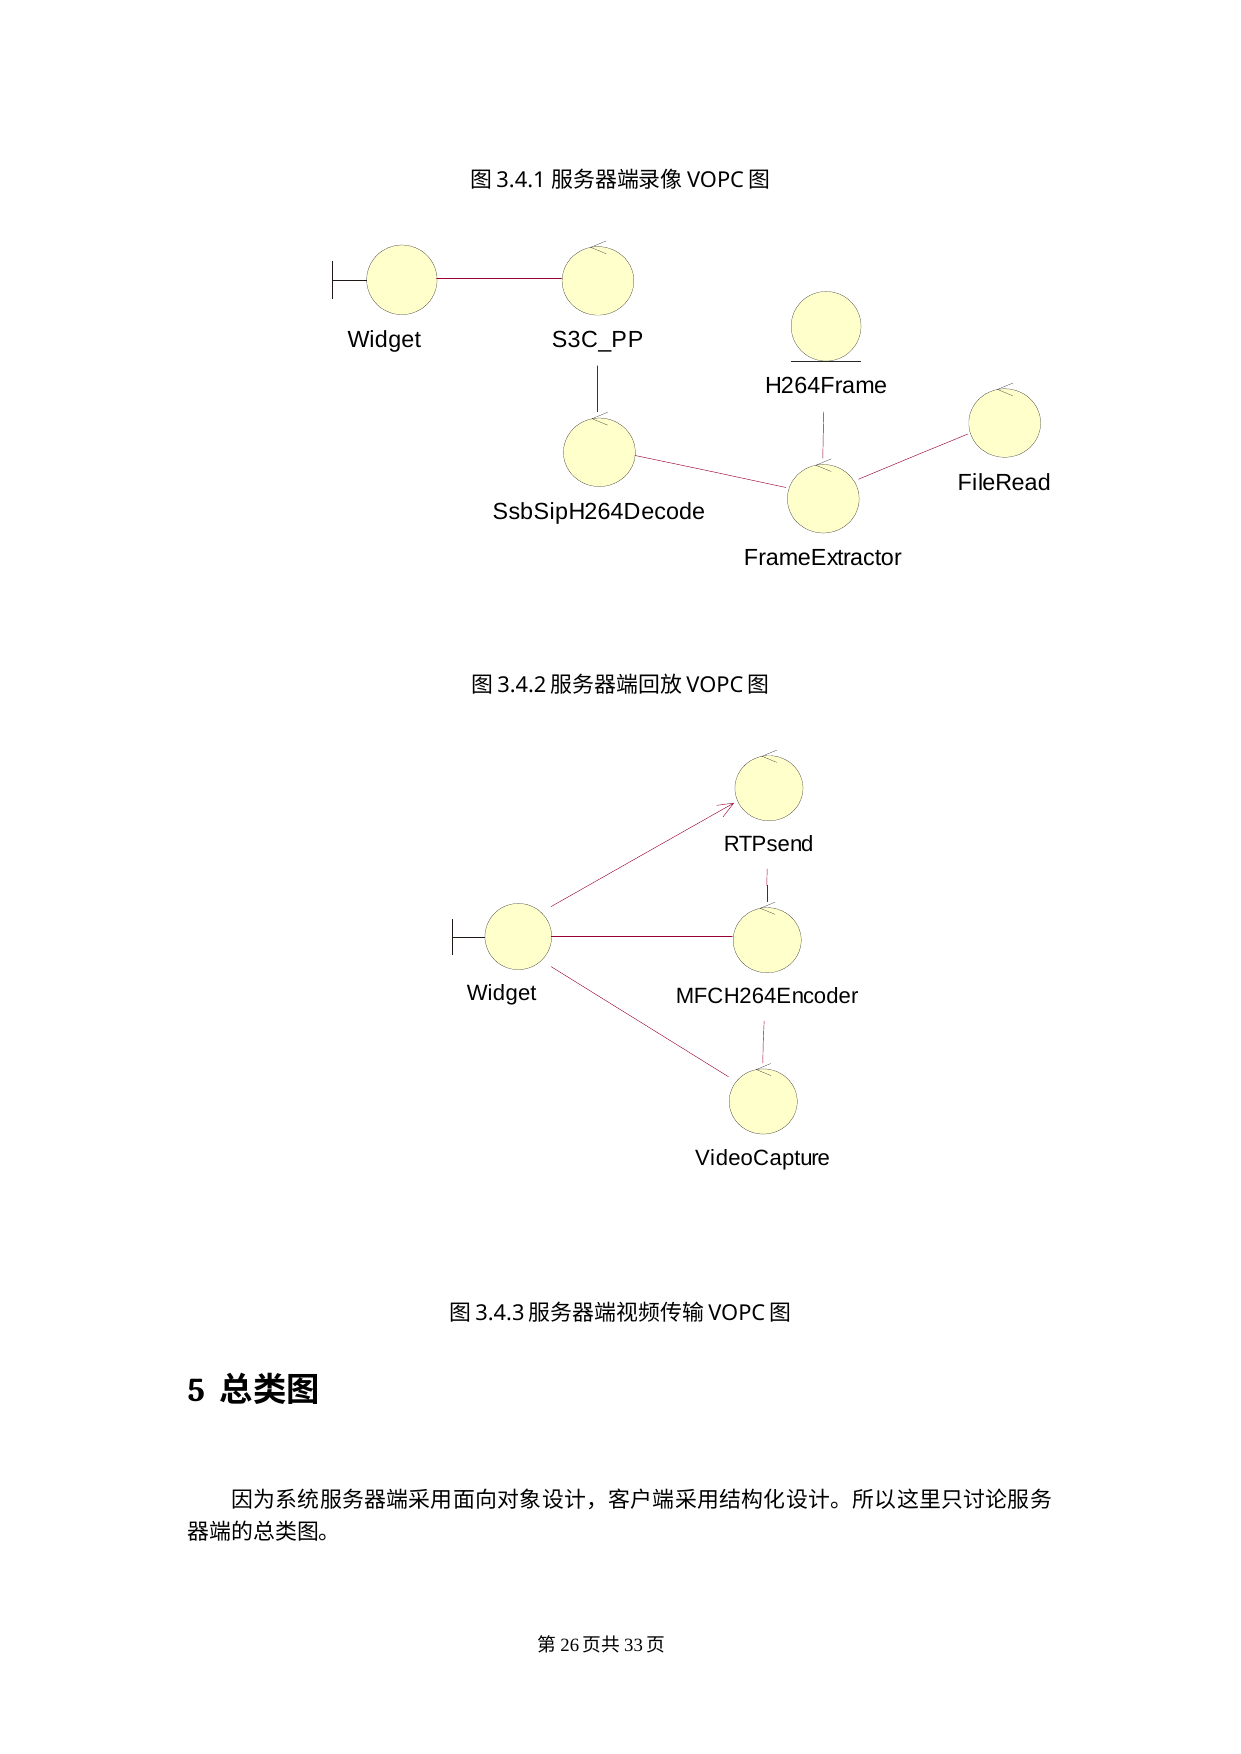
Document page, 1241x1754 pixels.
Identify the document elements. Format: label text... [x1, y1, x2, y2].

text 图3.4.3服务器端视频传输VOPC图 [187, 1294, 1053, 1327]
text 图3.4.1 服务器端录像VOPC图 [187, 162, 1053, 194]
subtitle 5 总类图 [187, 1354, 1053, 1419]
text 图3.4.2服务器端回放VOPC图 [187, 667, 1053, 699]
text 因为系统服务器端采用面向对象设计，客户端采用结构化设计。所以这里只讨论服务器端的总类图。 [187, 1481, 1053, 1546]
